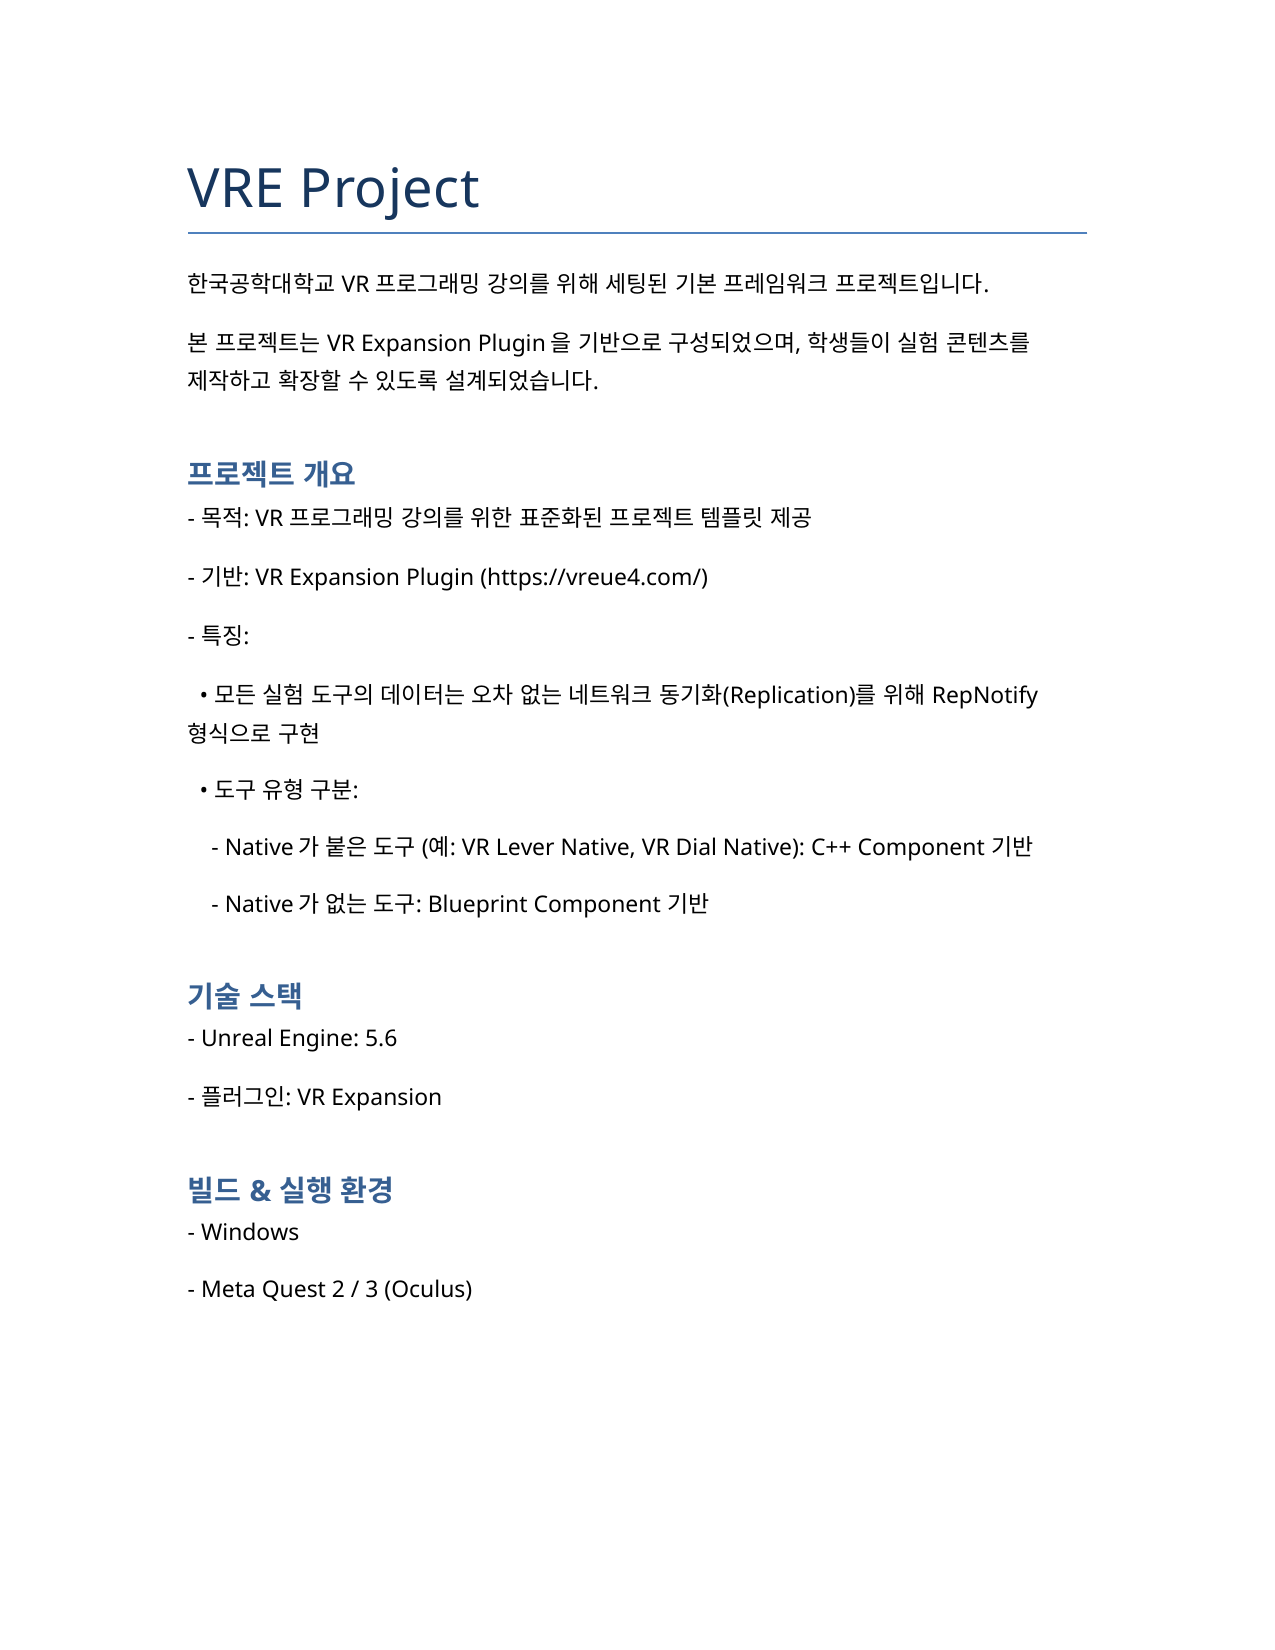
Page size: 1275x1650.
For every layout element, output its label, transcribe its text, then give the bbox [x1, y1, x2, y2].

text - Native가 없는 도구: Blueprint Component 기반 [187, 888, 1087, 919]
text - Meta Quest 2 / 3 (Oculus) [187, 1273, 1087, 1304]
subtitle 기술 스택 [187, 974, 1087, 1016]
text - Unreal Engine: 5.6 [187, 1022, 1087, 1054]
text - 기반: VR Expansion Plugin (https://vreue4.com/) [187, 559, 1087, 592]
title VRE Project [187, 150, 1087, 234]
subtitle 빌드 & 실행 환경 [187, 1167, 1087, 1210]
text 본 프로젝트는 VR Expansion Plugin을 기반으로 구성되었으며, 학생들이 실험 콘텐츠를 제작하고 확장할 수 있도록 설계되었습니다. [187, 324, 1087, 396]
text - Native가 붙은 도구 (예: VR Lever Native, VR Dial Native): C++ Component 기반 [187, 831, 1087, 862]
text 한국공학대학교 VR 프로그래밍 강의를 위해 세팅된 기본 프레임워크 프로젝트입니다. [187, 265, 1087, 299]
text • 모든 실험 도구의 데이터는 오차 없는 네트워크 동기화(Replication)를 위해 RepNotify 형식으로 구현 [187, 677, 1087, 749]
text - 특징: [187, 618, 1087, 651]
text - Windows [187, 1216, 1087, 1247]
text - 플러그인: VR Expansion [187, 1079, 1087, 1112]
text • 도구 유형 구분: [187, 774, 1087, 806]
text - 목적: VR 프로그래밍 강의를 위한 표준화된 프로젝트 템플릿 제공 [187, 500, 1087, 533]
subtitle 프로젝트 개요 [187, 451, 1087, 493]
